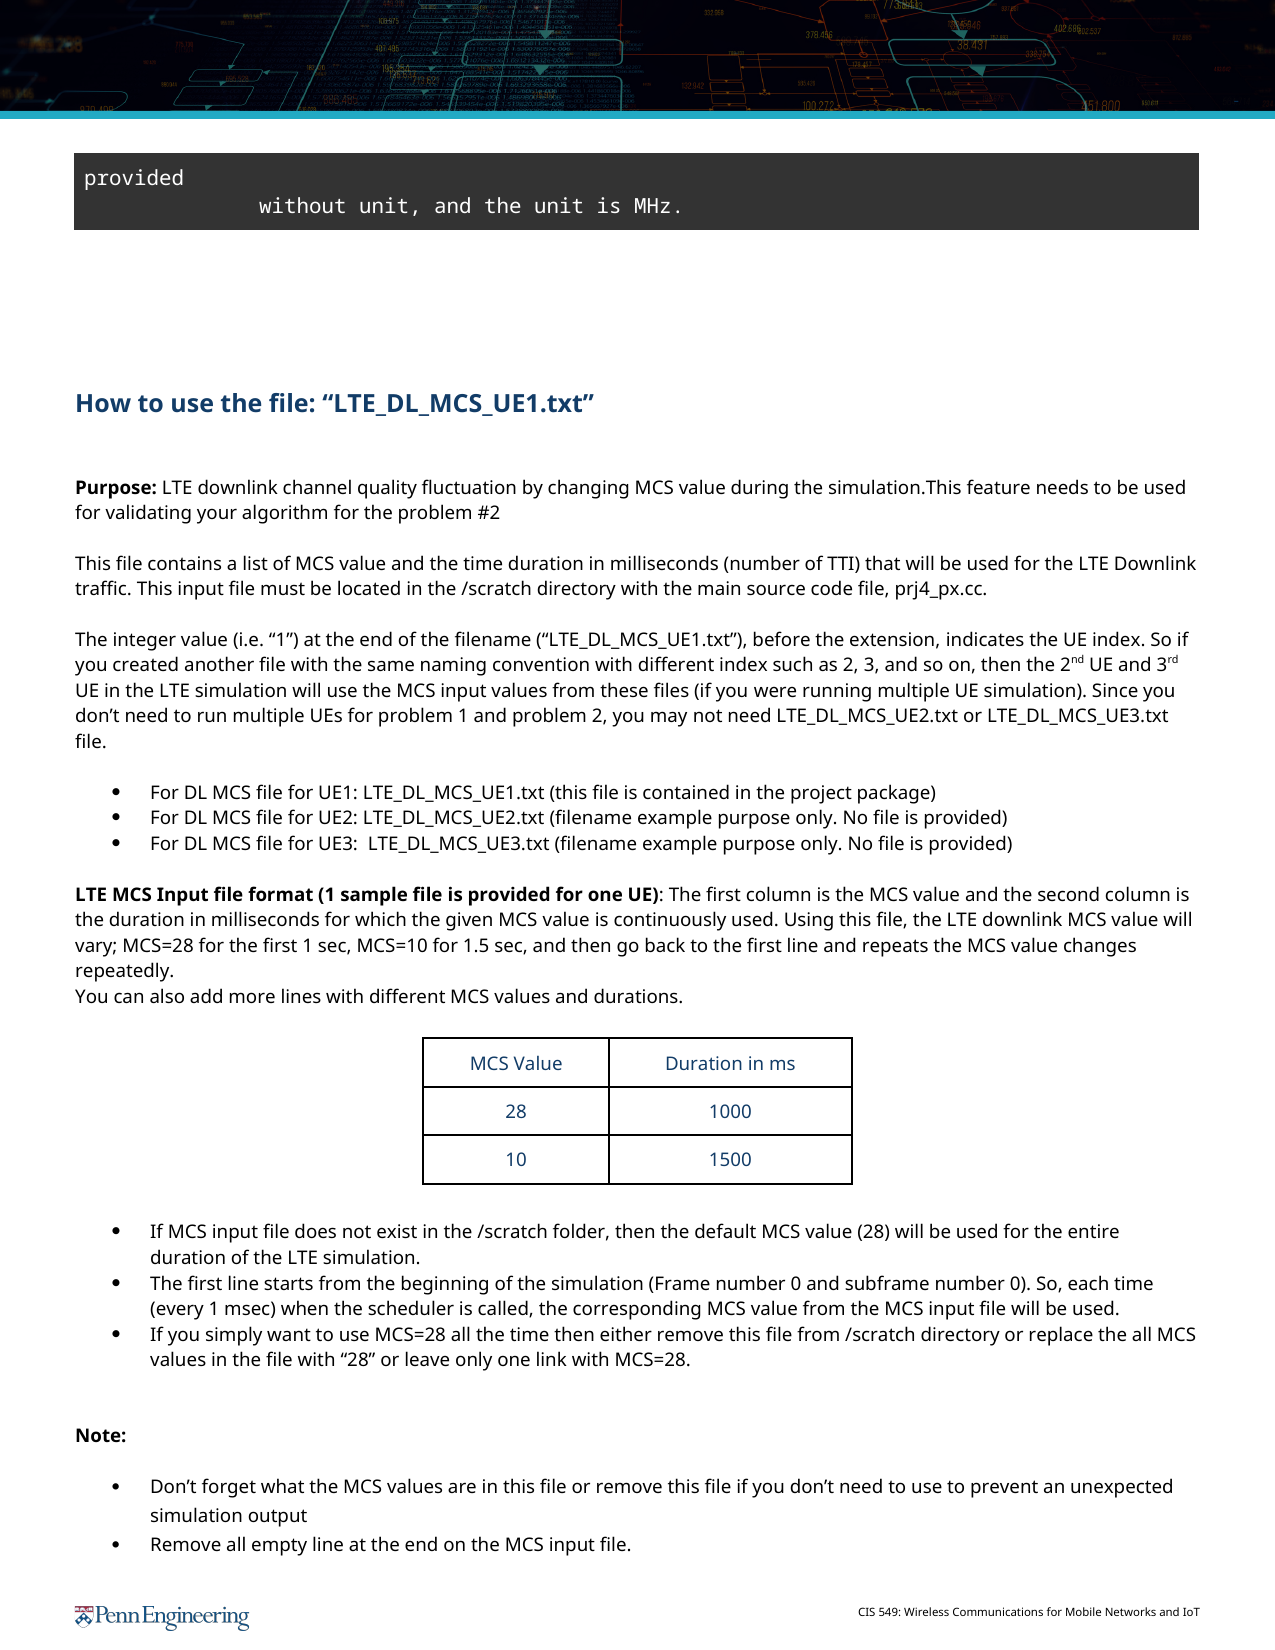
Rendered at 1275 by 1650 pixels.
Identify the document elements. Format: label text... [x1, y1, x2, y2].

text LTE MCS Input file format (1 sample file is provided for one UE): The first column is the MCS value and the second column is the duration in milliseconds for which the given MCS value is continuously used. Using this file, the LTE downlink MCS value will vary; MCS=28 for the first 1 sec, MCS=10 for 1.5 sec, and then go back to the first line and repeats the MCS value changes repeatedly. [75, 881, 1200, 983]
list For DL MCS file for UE2: LTE_DL_MCS_UE2.txt (filename example purpose only. No file is provided) [112, 805, 1200, 830]
list The first line starts from the beginning of the simulation (Frame number 0 and subframe number 0). So, each time (every 1 msec) when the scheduler is called, the corresponding MCS value from the MCS input file will be used. [112, 1270, 1200, 1321]
table_cell 1500 [610, 1136, 851, 1183]
list If you simply want to use MCS=28 all the time then either remove this file from /scratch directory or replace the all MCS values in the file with “28” or leave only one link with MCS=28. [112, 1321, 1200, 1372]
table_cell 10 [424, 1136, 608, 1183]
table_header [74, 153, 1199, 230]
text Purpose: LTE downlink channel quality fluctuation by changing MCS value during the simulation.This feature needs to be used for validating your algorithm for the problem #2 [75, 474, 1200, 525]
text Note: [75, 1422, 1200, 1448]
text How to use the file: “LTE_DL_MCS_UE1.txt” [75, 386, 1200, 420]
text This file contains a list of MCS value and the time duration in milliseconds (number of TTI) that will be used for the LTE Downlink traffic. This input file must be located in the /scratch directory with the main source code file, prj4_px.cc. [75, 550, 1200, 601]
table_cell 1000 [610, 1088, 851, 1134]
picture [74, 1606, 253, 1631]
picture [0, 0, 1275, 119]
list For DL MCS file for UE1: LTE_DL_MCS_UE1.txt (this file is contained in the project package) [112, 779, 1200, 805]
text The integer value (i.e. “1”) at the end of the filename (“LTE_DL_MCS_UE1.txt”), before the extension, indicates the UE index. So if you created another file with the same naming convention with different index such as 2, 3, and so on, then the 2nd UE and 3rd UE in the LTE simulation will use the MCS input values from these files (if you were running multiple UE simulation). Since you don’t need to run multiple UEs for problem 1 and problem 2, you may not need LTE_DL_MCS_UE2.txt or LTE_DL_MCS_UE3.txt file. [75, 626, 1200, 754]
list Don’t forget what the MCS values are in this file or remove this file if you don’t need to use to prevent an unexpected simulation output [112, 1473, 1200, 1528]
list For DL MCS file for UE3: LTE_DL_MCS_UE3.txt (filename example purpose only. No file is provided) [112, 830, 1200, 856]
table_cell 28 [424, 1088, 608, 1134]
text You can also add more lines with different MCS values and durations. [75, 983, 1200, 1009]
list If MCS input file does not exist in the /scratch folder, then the default MCS value (28) will be used for the entire duration of the LTE simulation. [112, 1219, 1200, 1270]
table_header Duration in ms [610, 1039, 851, 1086]
list Remove all empty line at the end on the MCS input file. [112, 1531, 1200, 1557]
table_header MCS Value [424, 1039, 608, 1086]
